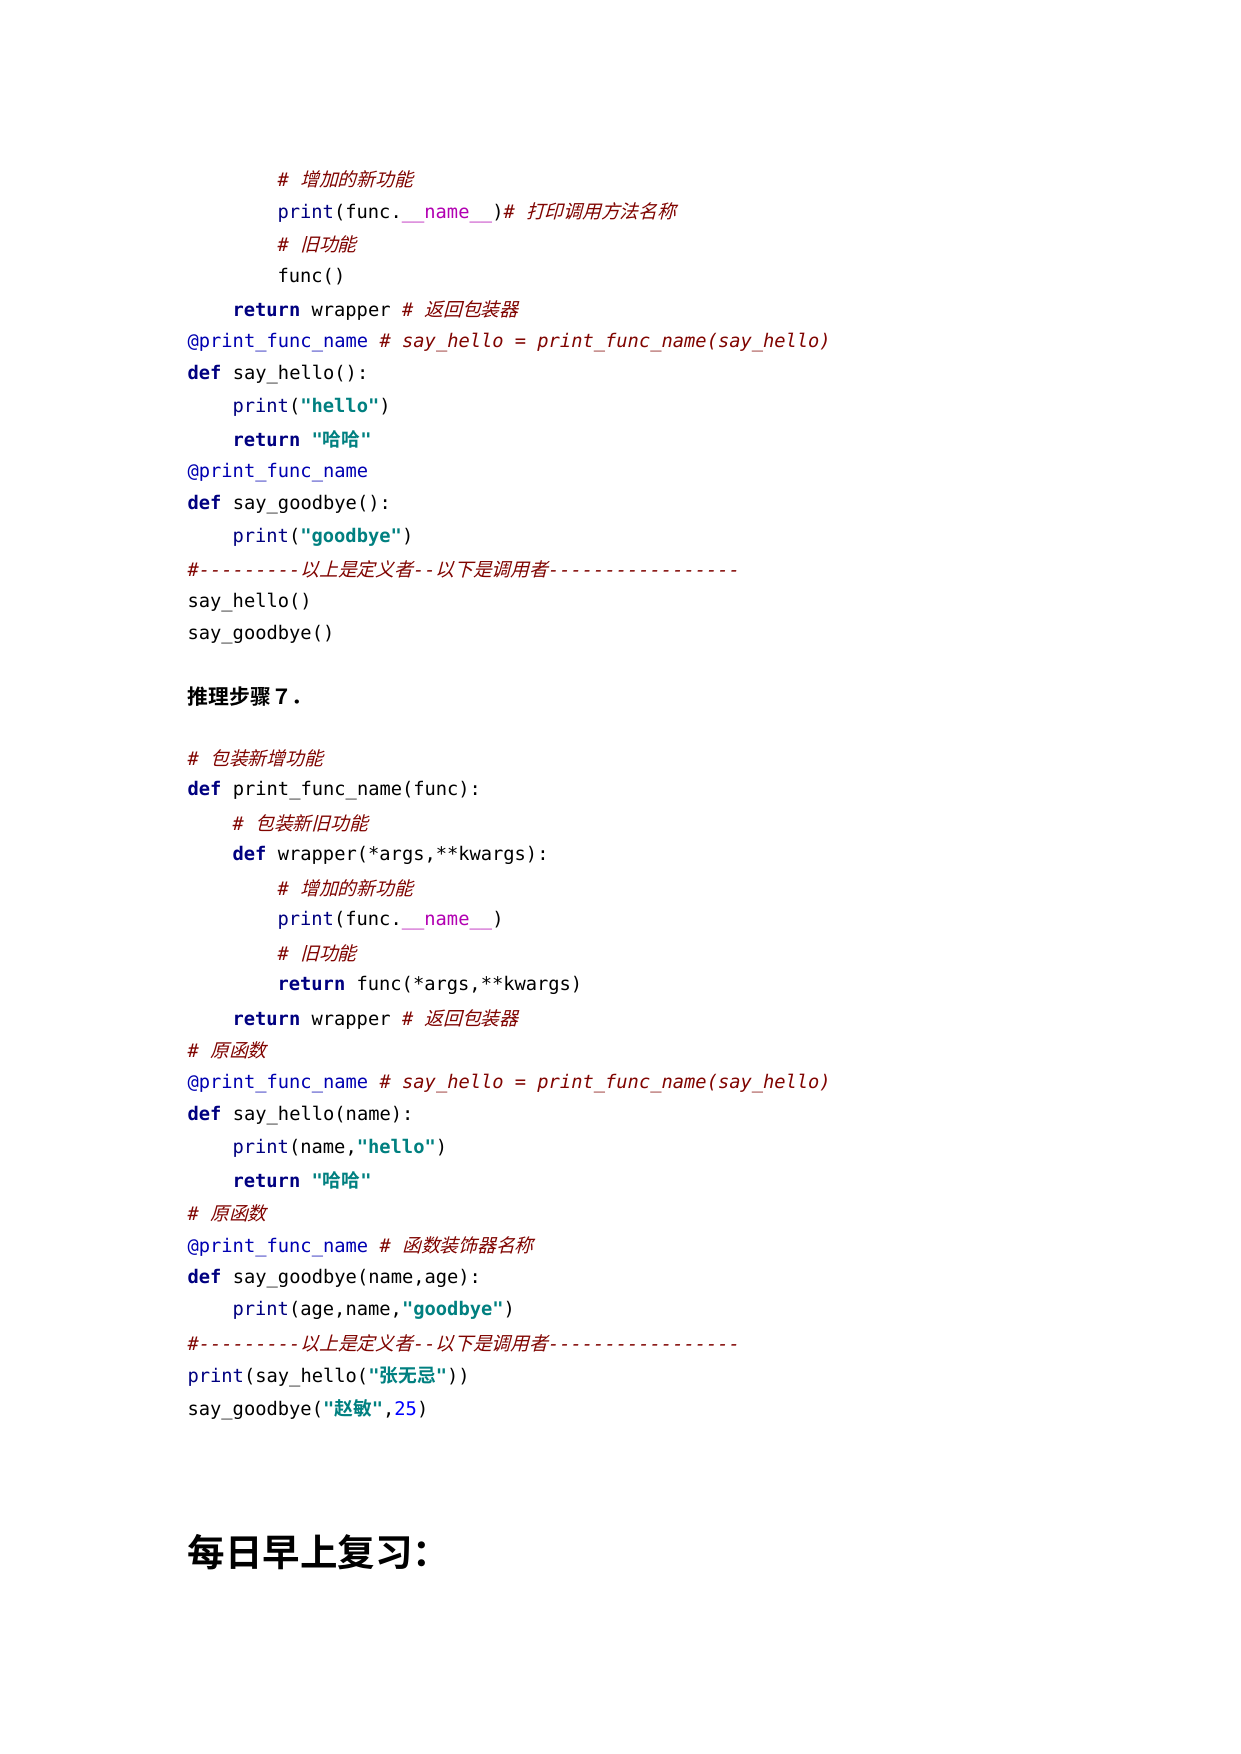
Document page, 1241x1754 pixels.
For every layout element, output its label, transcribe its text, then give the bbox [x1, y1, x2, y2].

subtitle 每日早上复习： [187, 1518, 1053, 1583]
text # 增加的新功能 [187, 162, 1053, 194]
text say_goodbye("赵敏",25) [187, 1391, 1053, 1423]
text def say_goodbye(name,age): [187, 1261, 1053, 1293]
text #---------以上是定义者--以下是调用者----------------- [187, 1326, 1053, 1358]
text @print_func_name # 函数装饰器名称 [187, 1228, 1053, 1261]
text func() [187, 259, 1053, 292]
text return wrapper # 返回包装器 [187, 1001, 1053, 1033]
text print(name,"hello") [187, 1131, 1053, 1163]
text def wrapper(*args,**kwargs): [187, 838, 1053, 871]
subtitle 推理步骤７． [187, 679, 1053, 711]
text # 包装新增功能 [187, 741, 1053, 773]
text say_hello() [187, 584, 1053, 617]
text return "哈哈" [187, 1163, 1053, 1196]
text print(func.__name__) [187, 903, 1053, 936]
text # 原函数 [187, 1196, 1053, 1228]
text @print_func_name [187, 454, 1053, 487]
text @print_func_name # say_hello = print_func_name(say_hello) [187, 324, 1053, 357]
text print("hello") [187, 389, 1053, 422]
text def print_func_name(func): [187, 773, 1053, 806]
text def say_hello(name): [187, 1098, 1053, 1131]
text say_goodbye() [187, 617, 1053, 649]
text print(say_hello("张无忌")) [187, 1358, 1053, 1391]
text def say_goodbye(): [187, 487, 1053, 519]
text # 旧功能 [187, 227, 1053, 259]
text @print_func_name # say_hello = print_func_name(say_hello) [187, 1066, 1053, 1098]
text def say_hello(): [187, 357, 1053, 389]
text return "哈哈" [187, 422, 1053, 454]
text print("goodbye") [187, 519, 1053, 552]
text return func(*args,**kwargs) [187, 968, 1053, 1001]
text # 旧功能 [187, 936, 1053, 968]
text #---------以上是定义者--以下是调用者----------------- [187, 552, 1053, 584]
text print(age,name,"goodbye") [187, 1293, 1053, 1326]
text print(func.__name__)# 打印调用方法名称 [187, 194, 1053, 227]
text # 增加的新功能 [187, 871, 1053, 903]
text return wrapper # 返回包装器 [187, 292, 1053, 324]
text # 原函数 [187, 1033, 1053, 1066]
text # 包装新旧功能 [187, 806, 1053, 838]
